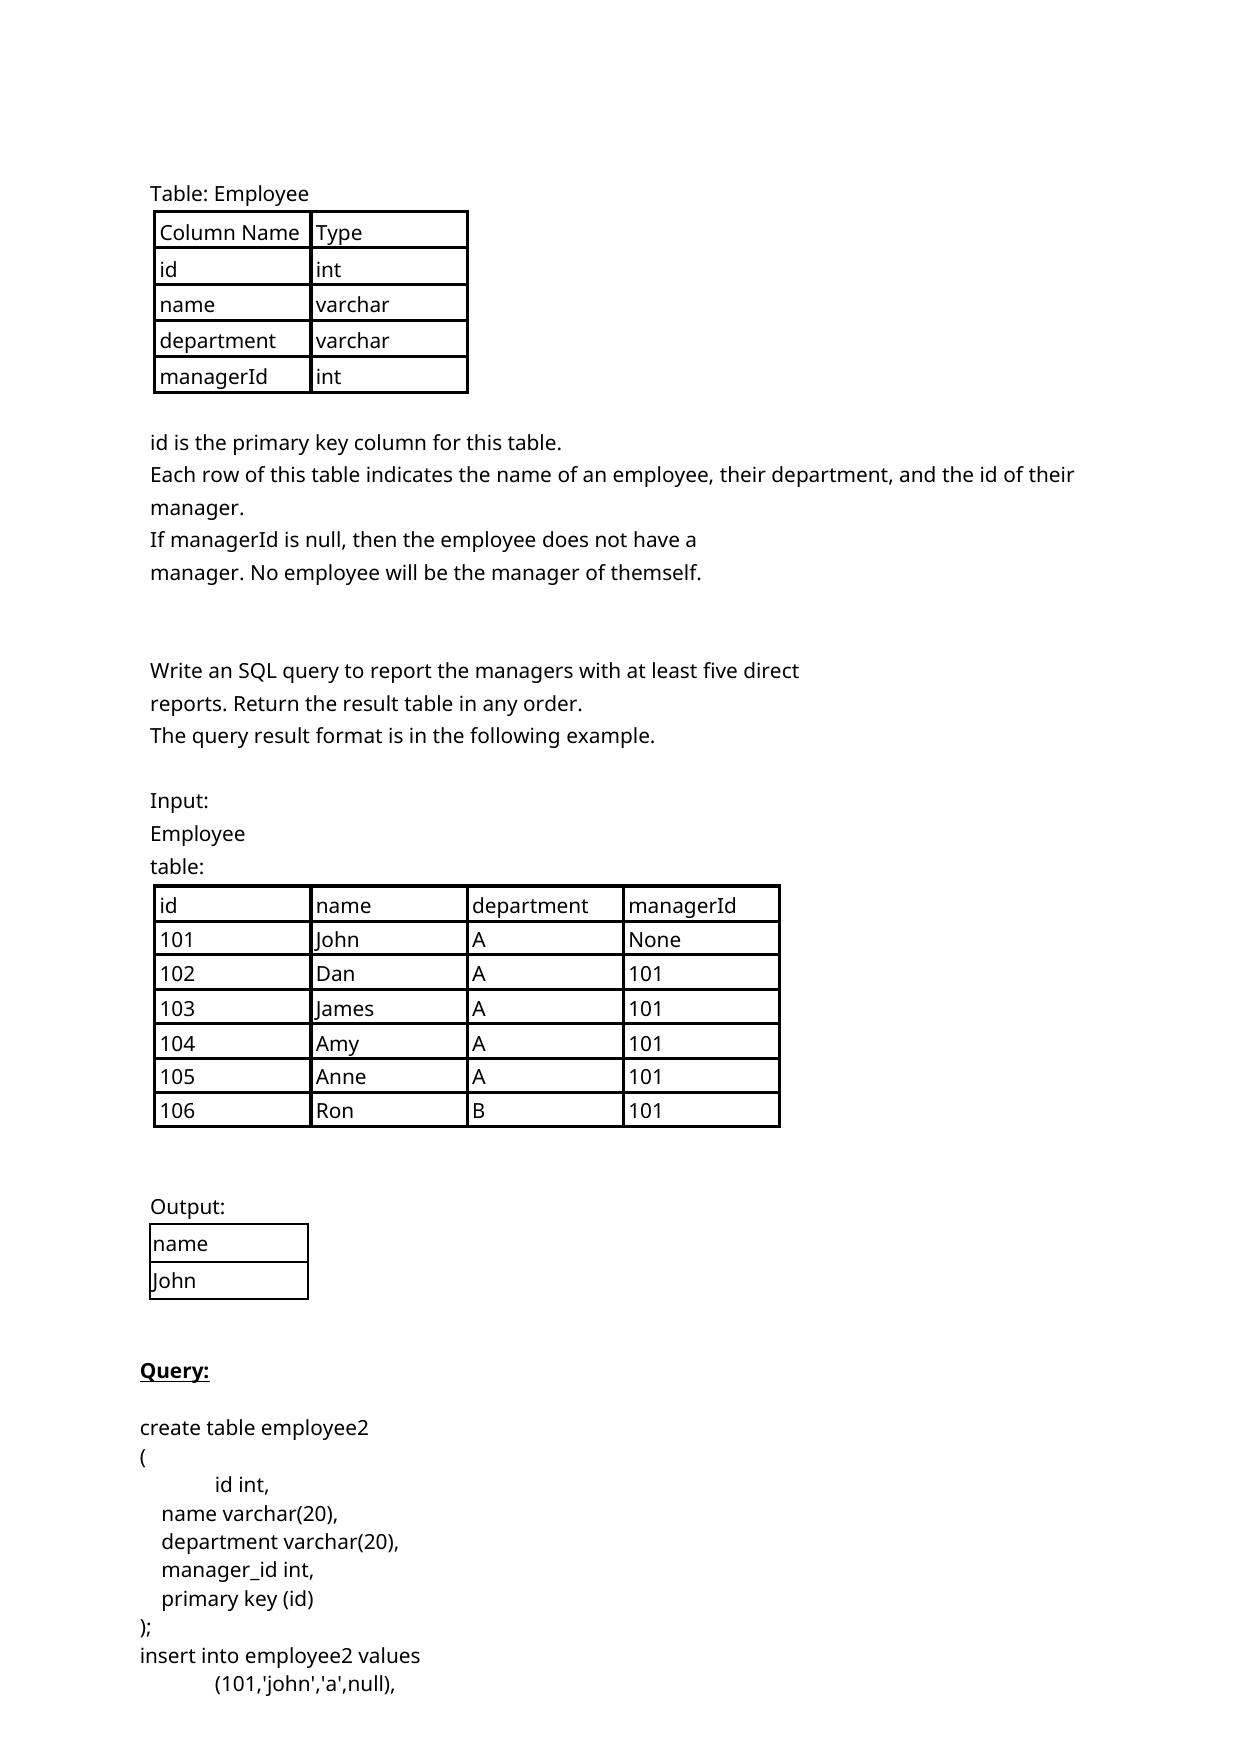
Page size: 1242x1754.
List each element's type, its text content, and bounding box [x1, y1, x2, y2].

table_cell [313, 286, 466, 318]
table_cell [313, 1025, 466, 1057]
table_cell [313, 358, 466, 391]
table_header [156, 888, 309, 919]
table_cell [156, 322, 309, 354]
text If managerId is null, then the employee does not have a manager. No employee will be the manager of themself. [150, 526, 767, 587]
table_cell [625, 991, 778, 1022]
text (101,'john','a',null), [139, 1669, 1102, 1698]
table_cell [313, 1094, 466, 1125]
text Query: [139, 1356, 1102, 1385]
text primary key (id) [139, 1584, 1102, 1612]
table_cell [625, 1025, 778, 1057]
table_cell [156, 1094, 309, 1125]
text Output: [150, 1192, 1102, 1221]
text ); [139, 1612, 1102, 1641]
text id is the primary key column for this table. [150, 428, 1102, 457]
text Input: Employee table: [150, 787, 297, 880]
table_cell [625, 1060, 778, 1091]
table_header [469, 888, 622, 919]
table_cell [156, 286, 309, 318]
text ( [139, 1442, 1102, 1470]
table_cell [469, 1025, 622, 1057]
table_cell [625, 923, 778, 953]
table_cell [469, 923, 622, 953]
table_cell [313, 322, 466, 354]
text The query result format is in the following example. [150, 721, 1102, 750]
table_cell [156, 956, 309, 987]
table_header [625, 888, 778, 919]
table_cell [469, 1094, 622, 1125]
text manager_id int, [139, 1556, 1102, 1584]
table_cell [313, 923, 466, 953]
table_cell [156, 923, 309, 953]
text Write an SQL query to report the managers with at least ﬁve direct reports. Return the result table in any order. [150, 656, 862, 717]
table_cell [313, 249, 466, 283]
text Table: Employee [150, 179, 1102, 207]
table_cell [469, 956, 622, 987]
text name varchar(20), [139, 1499, 1102, 1527]
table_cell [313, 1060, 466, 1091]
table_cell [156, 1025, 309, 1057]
text id int, [139, 1470, 1102, 1499]
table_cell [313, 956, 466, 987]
text Each row of this table indicates the name of an employee, their department, and the id of their manager. [150, 460, 1081, 521]
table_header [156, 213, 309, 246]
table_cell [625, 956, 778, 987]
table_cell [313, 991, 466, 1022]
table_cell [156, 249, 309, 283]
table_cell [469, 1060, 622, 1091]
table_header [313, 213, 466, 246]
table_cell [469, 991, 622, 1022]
text insert into employee2 values [139, 1641, 1102, 1669]
text create table employee2 [139, 1413, 1102, 1442]
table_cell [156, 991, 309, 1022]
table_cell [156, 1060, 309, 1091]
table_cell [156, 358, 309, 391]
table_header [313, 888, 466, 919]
text department varchar(20), [139, 1527, 1102, 1556]
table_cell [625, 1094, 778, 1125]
